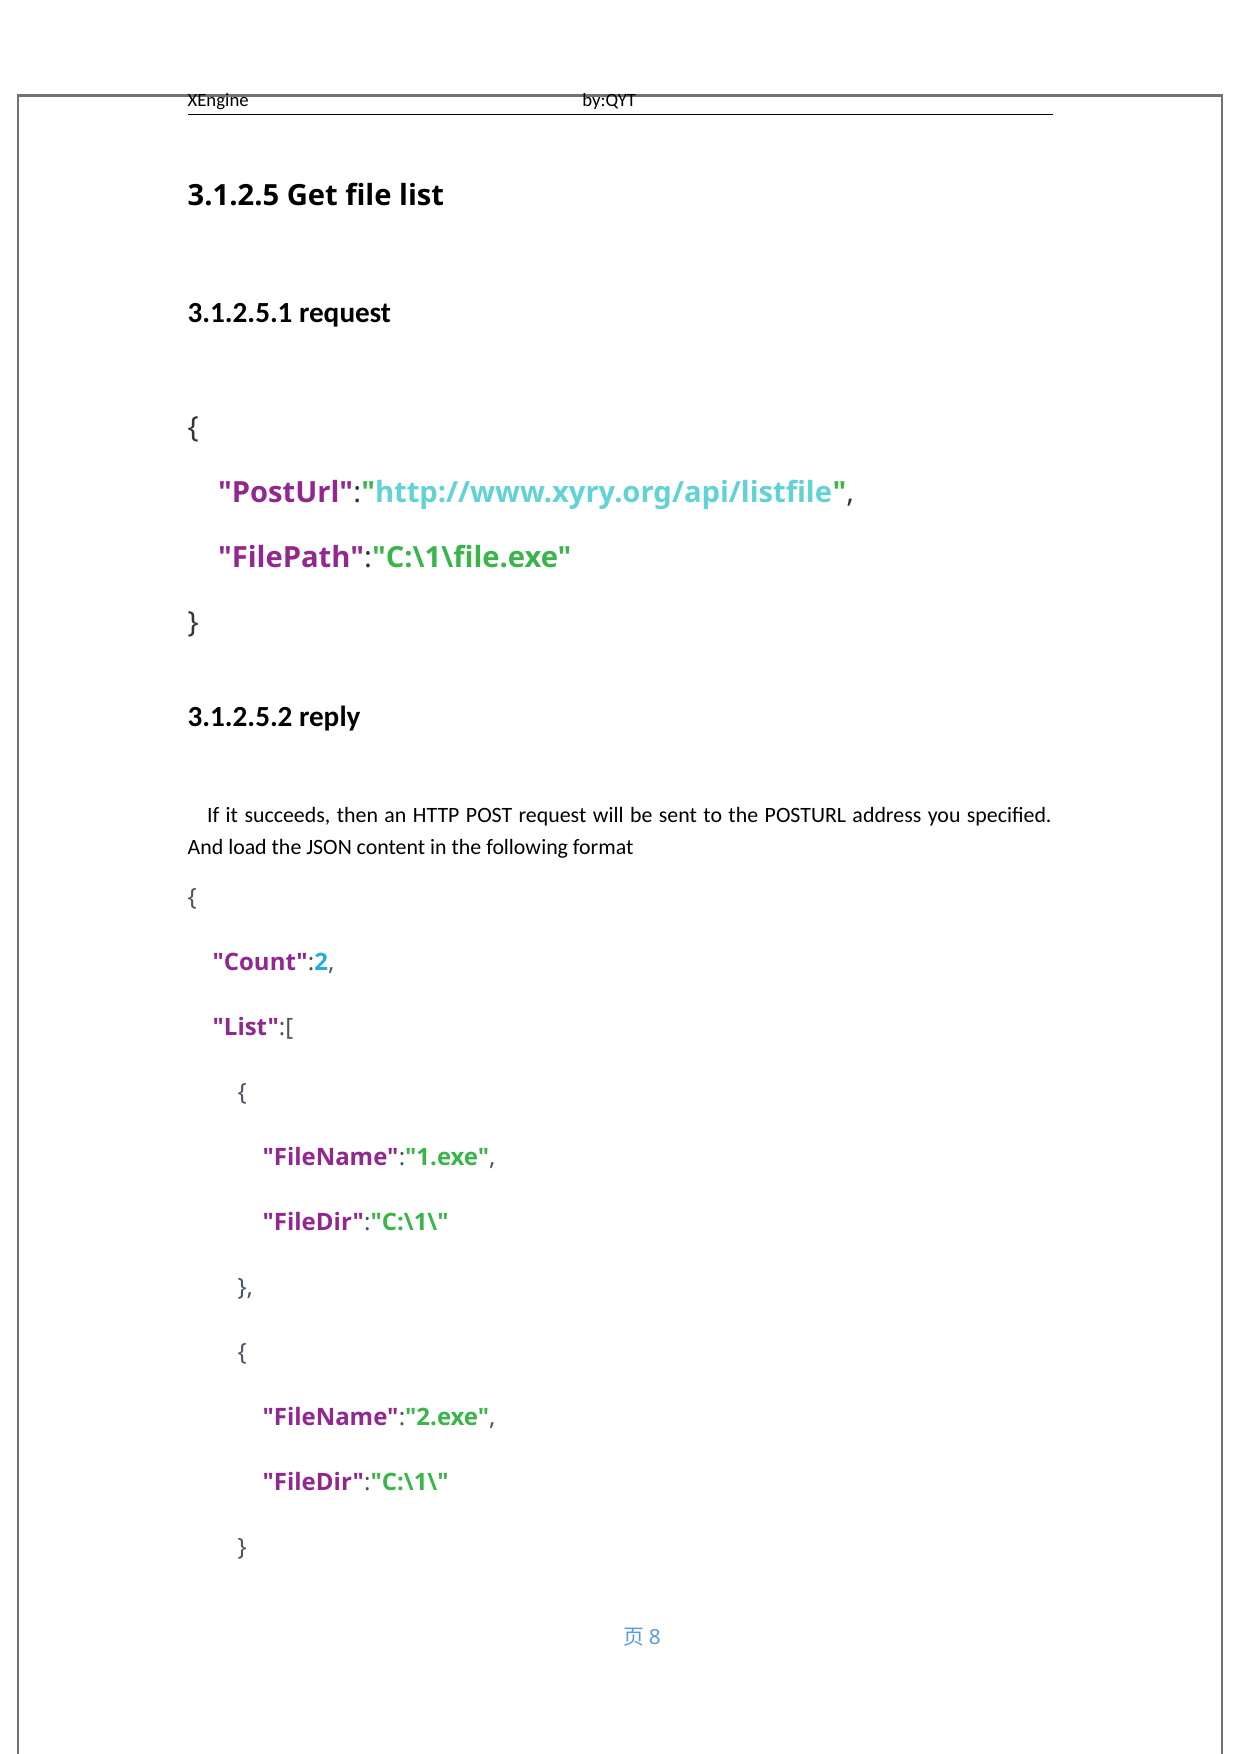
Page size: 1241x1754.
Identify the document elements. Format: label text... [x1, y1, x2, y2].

subtitle 3.1.2.5 Get file list [187, 162, 1053, 227]
subtitle 3.1.2.5.1 request [187, 279, 1053, 344]
subtitle 3.1.2.5.2 reply [187, 683, 1053, 748]
text { "PostUrl":"http://www.xyry.org/api/listfile", "FilePath":"C:\1\file.exe" } [187, 394, 1053, 654]
text { "Count":2, "List":[ { "FileName":"1.exe", "FileDir":"C:\1\" }, { "FileName":"2.exe", "FileDir":"C:\1\" } ] } [187, 863, 1053, 1578]
text If it succeeds, then an HTTP POST request will be sent to the POSTURL address you specified. And load the JSON content in the following format [187, 798, 1053, 863]
